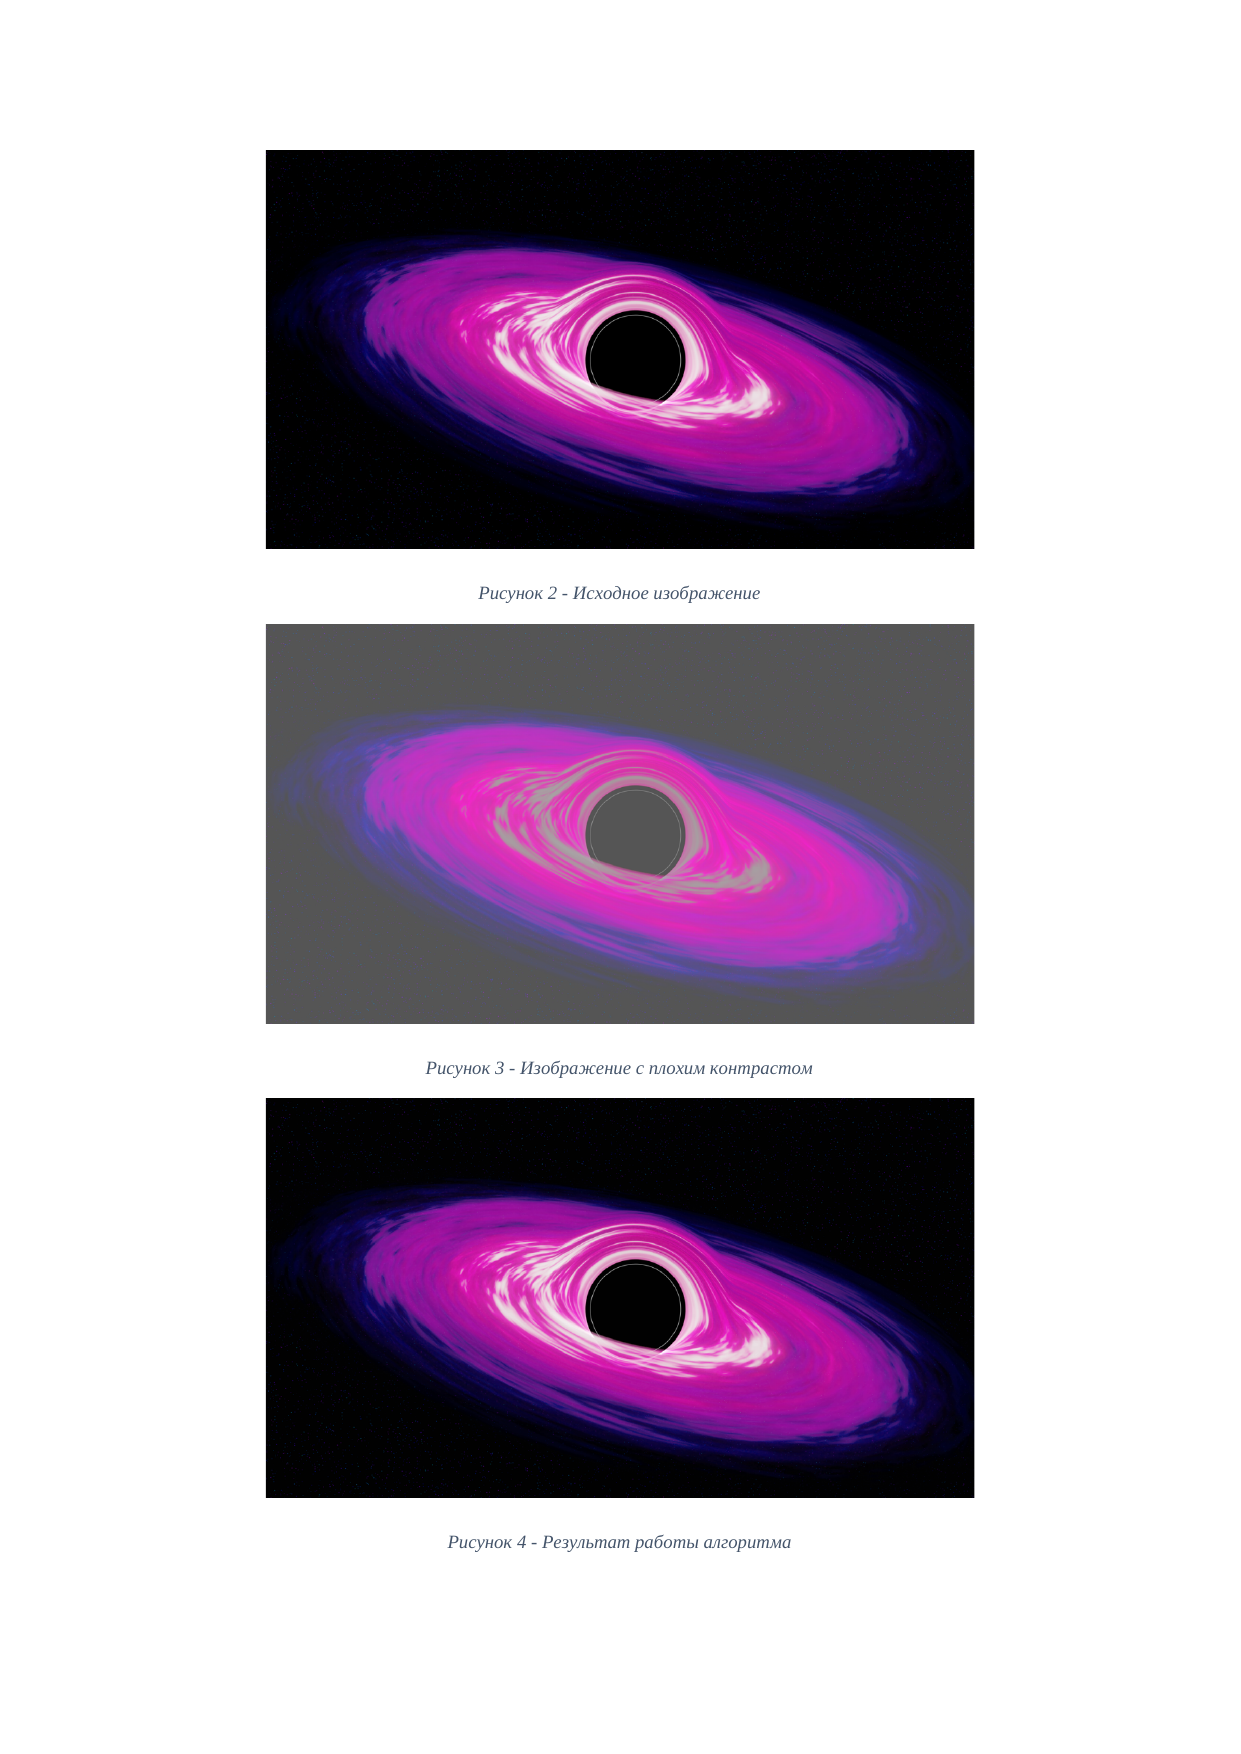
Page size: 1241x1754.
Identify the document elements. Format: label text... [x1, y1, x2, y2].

picture [265, 150, 975, 549]
picture [265, 624, 975, 1024]
picture [265, 1098, 975, 1498]
